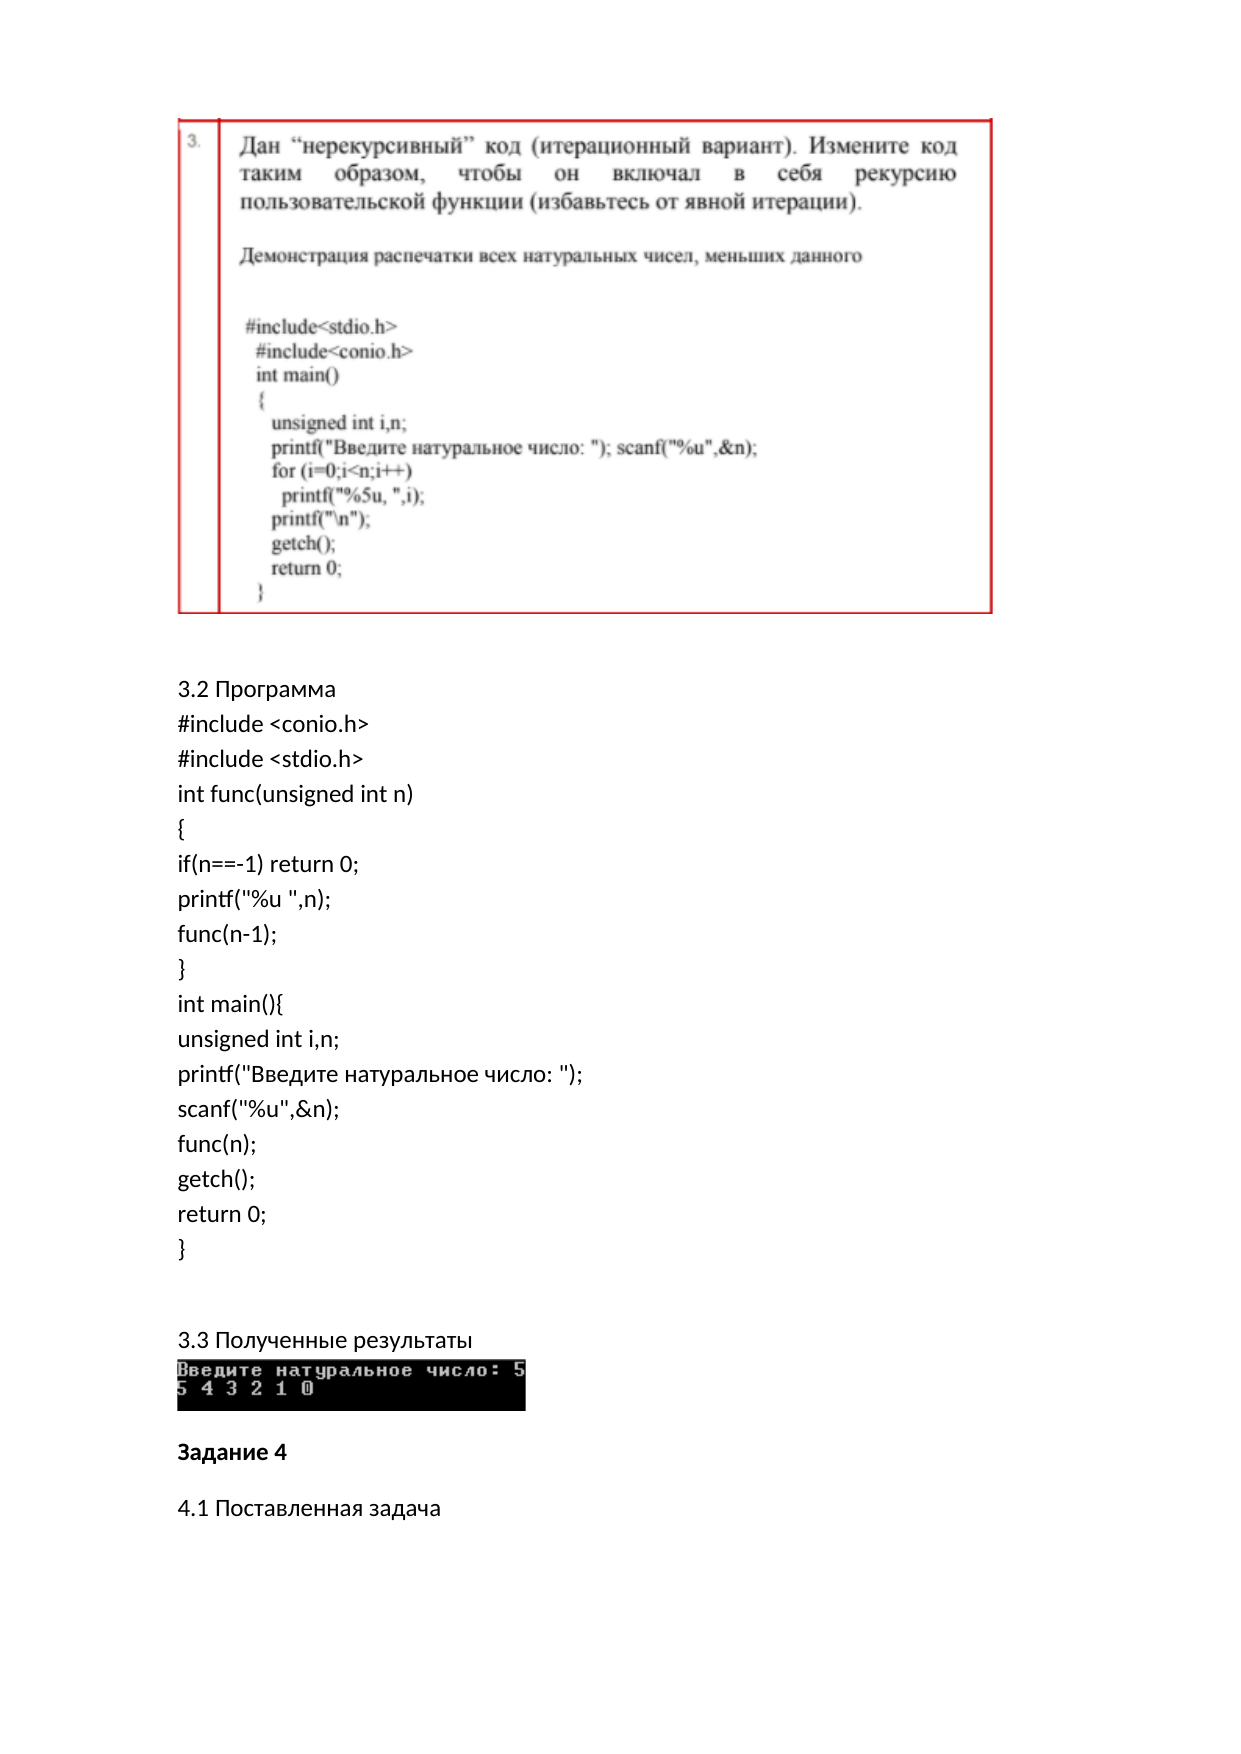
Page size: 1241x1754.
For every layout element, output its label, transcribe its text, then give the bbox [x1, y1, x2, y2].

list Программа [177, 673, 1152, 704]
list Полученные результаты [177, 1324, 1152, 1355]
text { [177, 813, 1152, 844]
text } [177, 953, 1152, 984]
text if(n==-1) return 0; [177, 848, 1152, 879]
text Задание 4 [177, 1436, 1152, 1466]
picture [177, 1359, 526, 1411]
text int main(){ [177, 988, 1152, 1019]
text unsigned int i,n; [177, 1023, 1152, 1054]
text getch(); [177, 1163, 1152, 1194]
text #include <stdio.h> [177, 743, 1152, 774]
text } [177, 1233, 1152, 1264]
text printf("%u ",n); [177, 883, 1152, 914]
text scanf("%u",&n); [177, 1093, 1152, 1124]
text return 0; [177, 1198, 1152, 1229]
list Поставленная задача [177, 1492, 1152, 1522]
text #include <conio.h> [177, 708, 1152, 739]
picture [177, 118, 993, 614]
text func(n); [177, 1128, 1152, 1159]
text printf("Введите натуральное число: "); [177, 1058, 1152, 1089]
text int func(unsigned int n) [177, 778, 1152, 809]
text func(n-1); [177, 918, 1152, 949]
